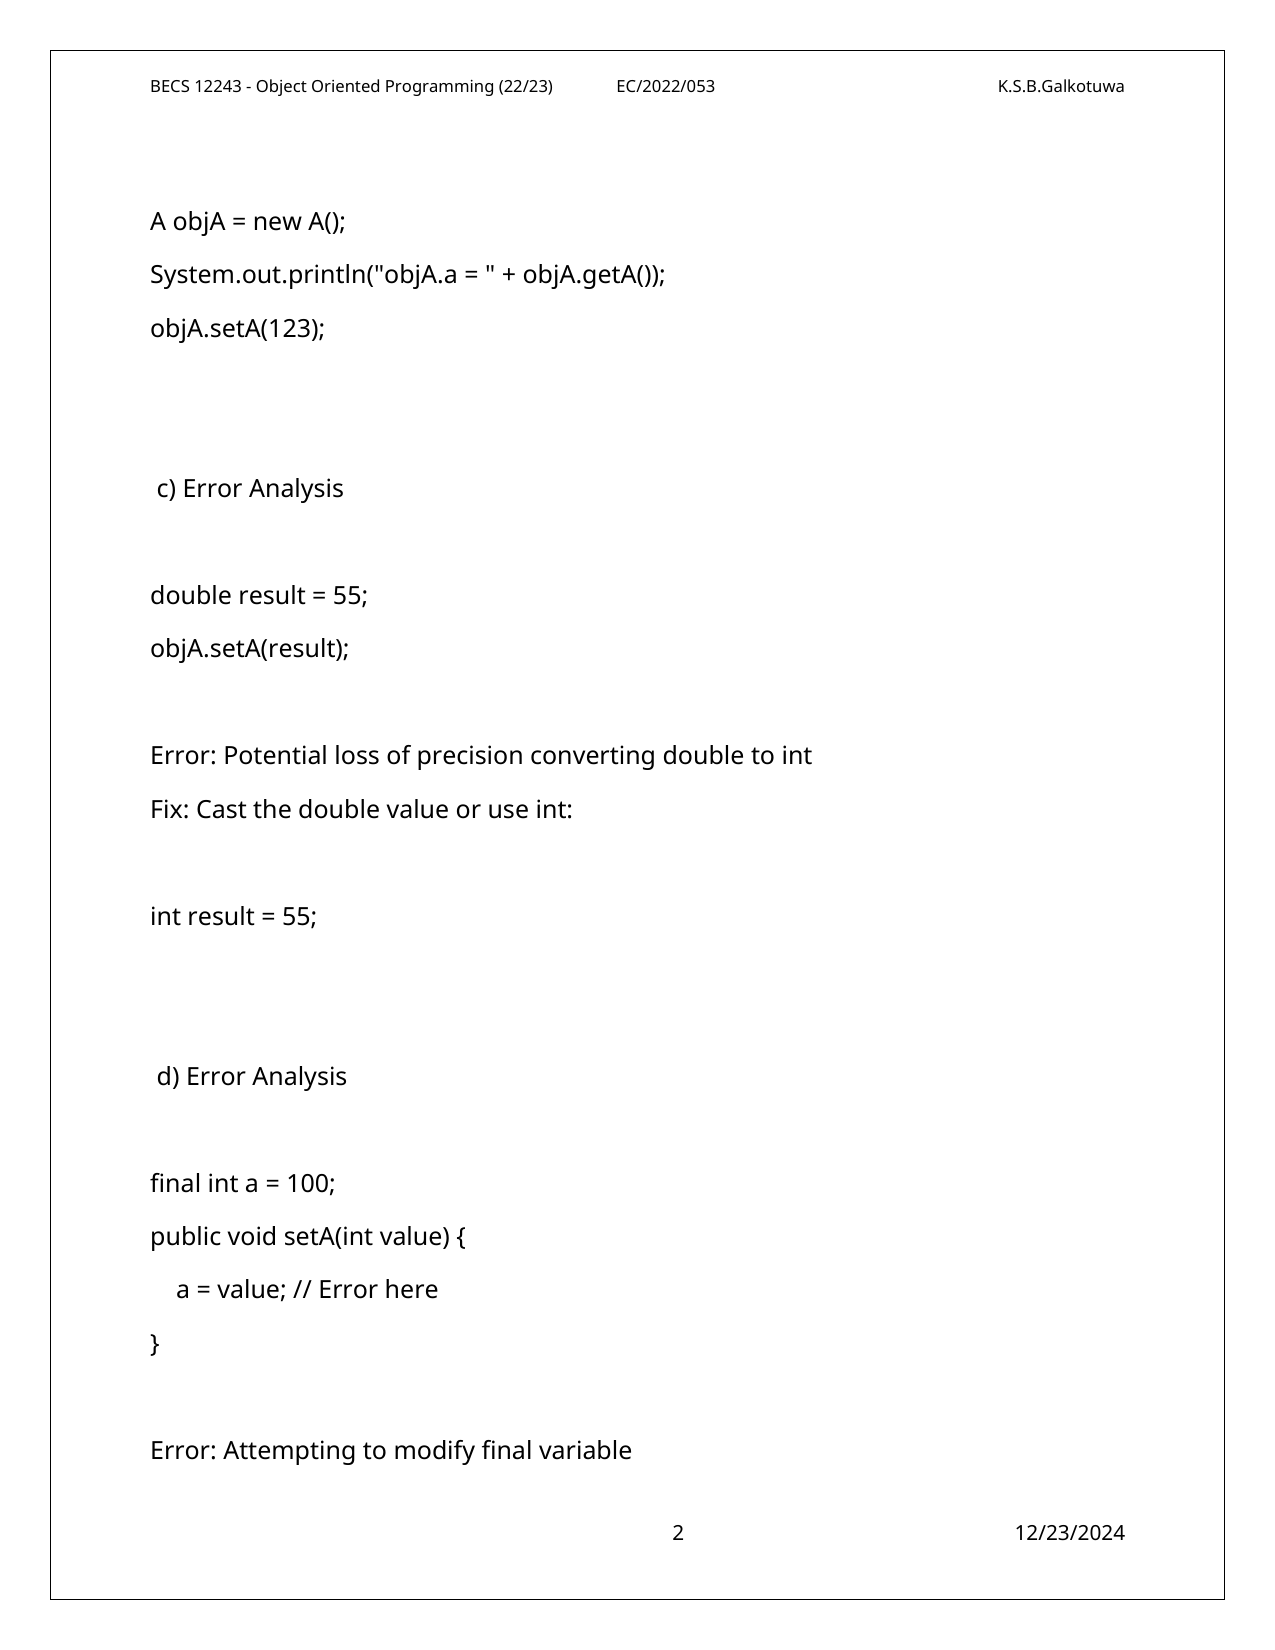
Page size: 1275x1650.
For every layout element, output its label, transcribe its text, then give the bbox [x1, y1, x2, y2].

text } [150, 1326, 1125, 1360]
text objA.setA(123); [150, 310, 1125, 344]
text a = value; // Error here [150, 1272, 1125, 1306]
text int result = 55; [150, 898, 1125, 932]
text Error: Potential loss of precision converting double to int [150, 738, 1125, 772]
text System.out.println("objA.a = " + objA.getA()); [150, 257, 1125, 291]
text d) Error Analysis [150, 1058, 1125, 1092]
text Fix: Cast the double value or use int: [150, 791, 1125, 825]
text c) Error Analysis [150, 471, 1125, 505]
text objA.setA(result); [150, 631, 1125, 665]
text Error: Attempting to modify final variable [150, 1432, 1125, 1467]
text double result = 55; [150, 577, 1125, 612]
text A objA = new A(); [150, 203, 1125, 237]
text final int a = 100; [150, 1165, 1125, 1199]
text public void setA(int value) { [150, 1219, 1125, 1253]
